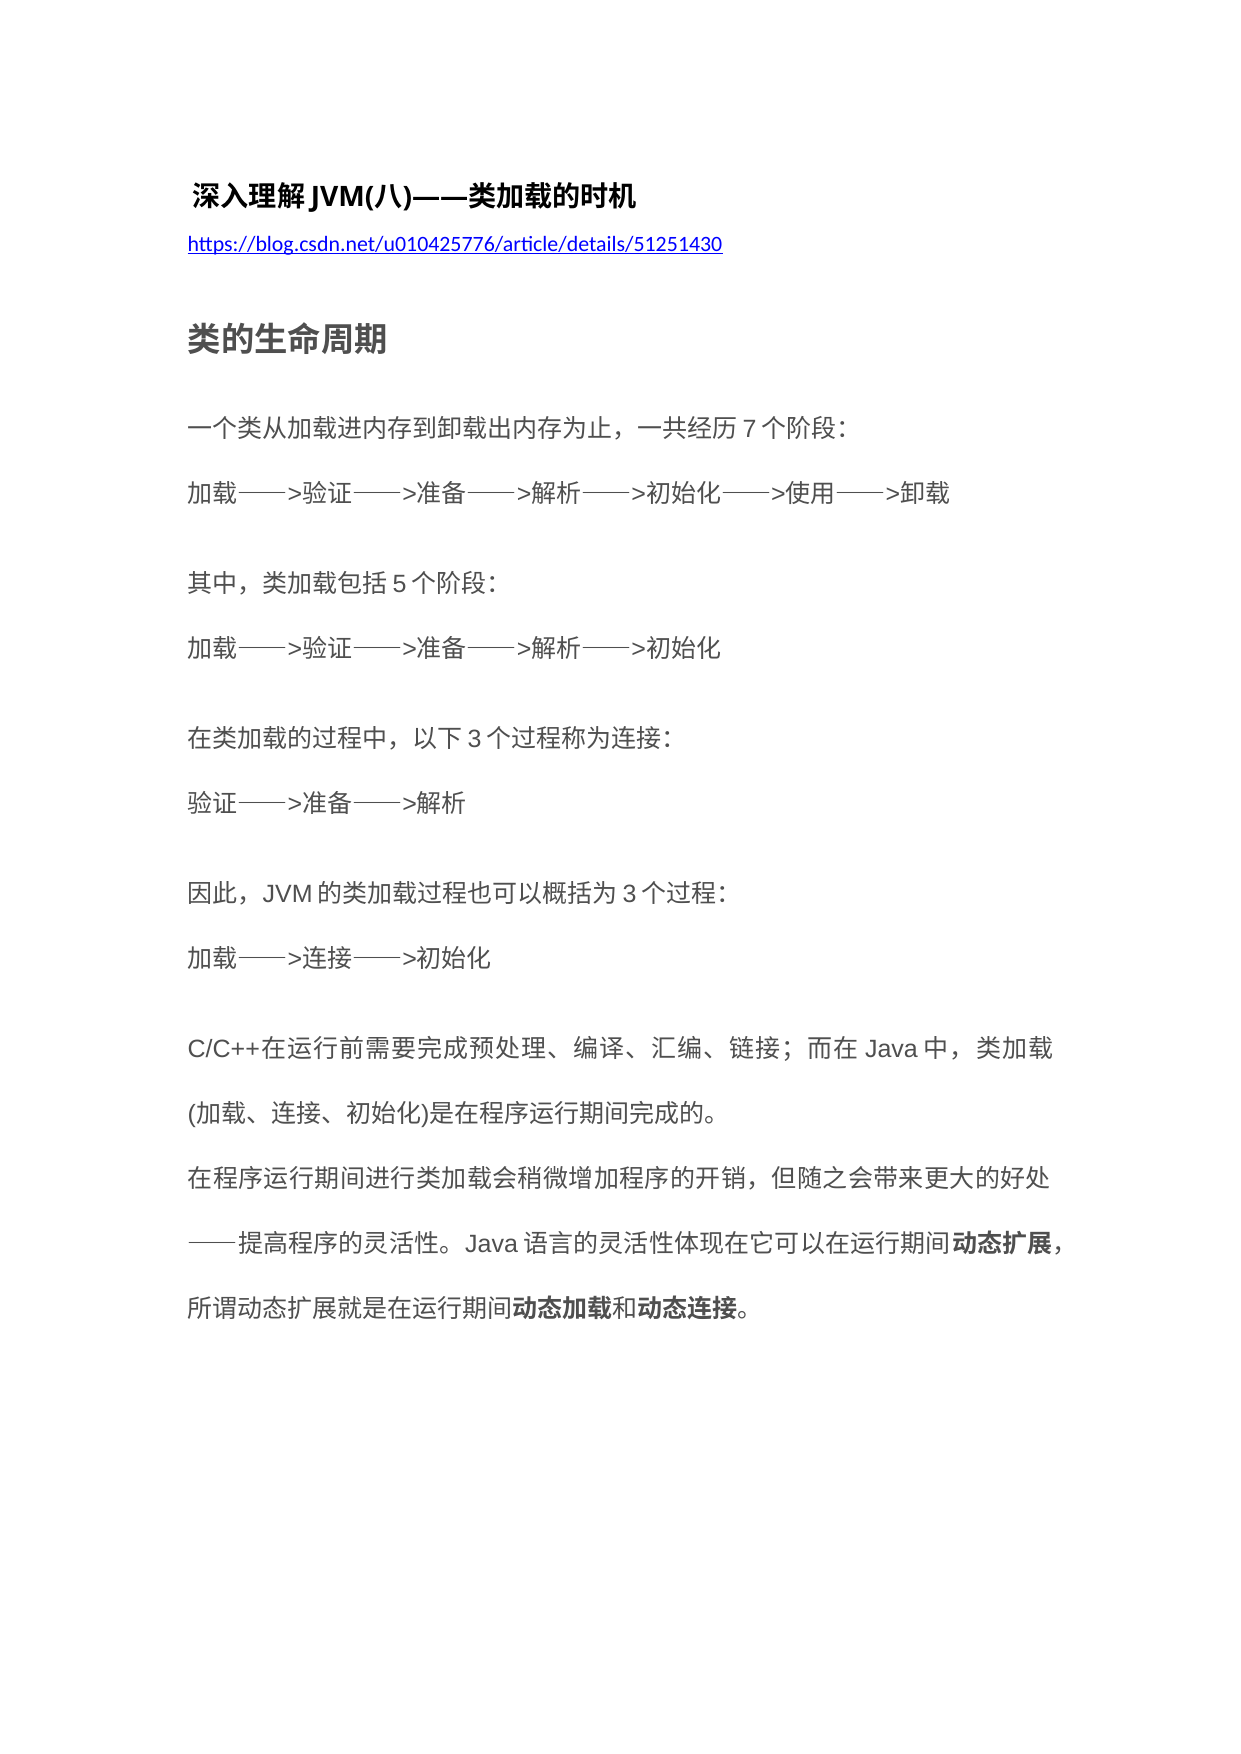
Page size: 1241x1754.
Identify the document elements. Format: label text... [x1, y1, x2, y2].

text C/C++在运行前需要完成预处理、编译、汇编、链接；而在Java中，类加载(加载、连接、初始化)是在程序运行期间完成的。 在程序运行期间进行类加载会稍微增加程序的开销，但随之会带来更大的好处——提高程序的灵活性。Java语言的灵活性体现在它可以在运行期间动态扩展，所谓动态扩展就是在运行期间动态加载和动态连接。 [187, 1014, 1053, 1404]
text 在类加载的过程中，以下3个过程称为连接： 验证——>准备——>解析 [187, 704, 1053, 834]
subtitle 类的生命周期 [187, 304, 1053, 369]
text https://blog.csdn.net/u010425776/article/details/51251430 [187, 227, 1053, 259]
text 深入理解JVM(八)——类加载的时机 [187, 162, 1053, 227]
text 一个类从加载进内存到卸载出内存为止，一共经历7个阶段： 加载——>验证——>准备——>解析——>初始化——>使用——>卸载 [187, 394, 1053, 524]
text 因此，JVM的类加载过程也可以概括为3个过程： 加载——>连接——>初始化 [187, 859, 1053, 989]
text 其中，类加载包括5个阶段： 加载——>验证——>准备——>解析——>初始化 [187, 549, 1053, 679]
